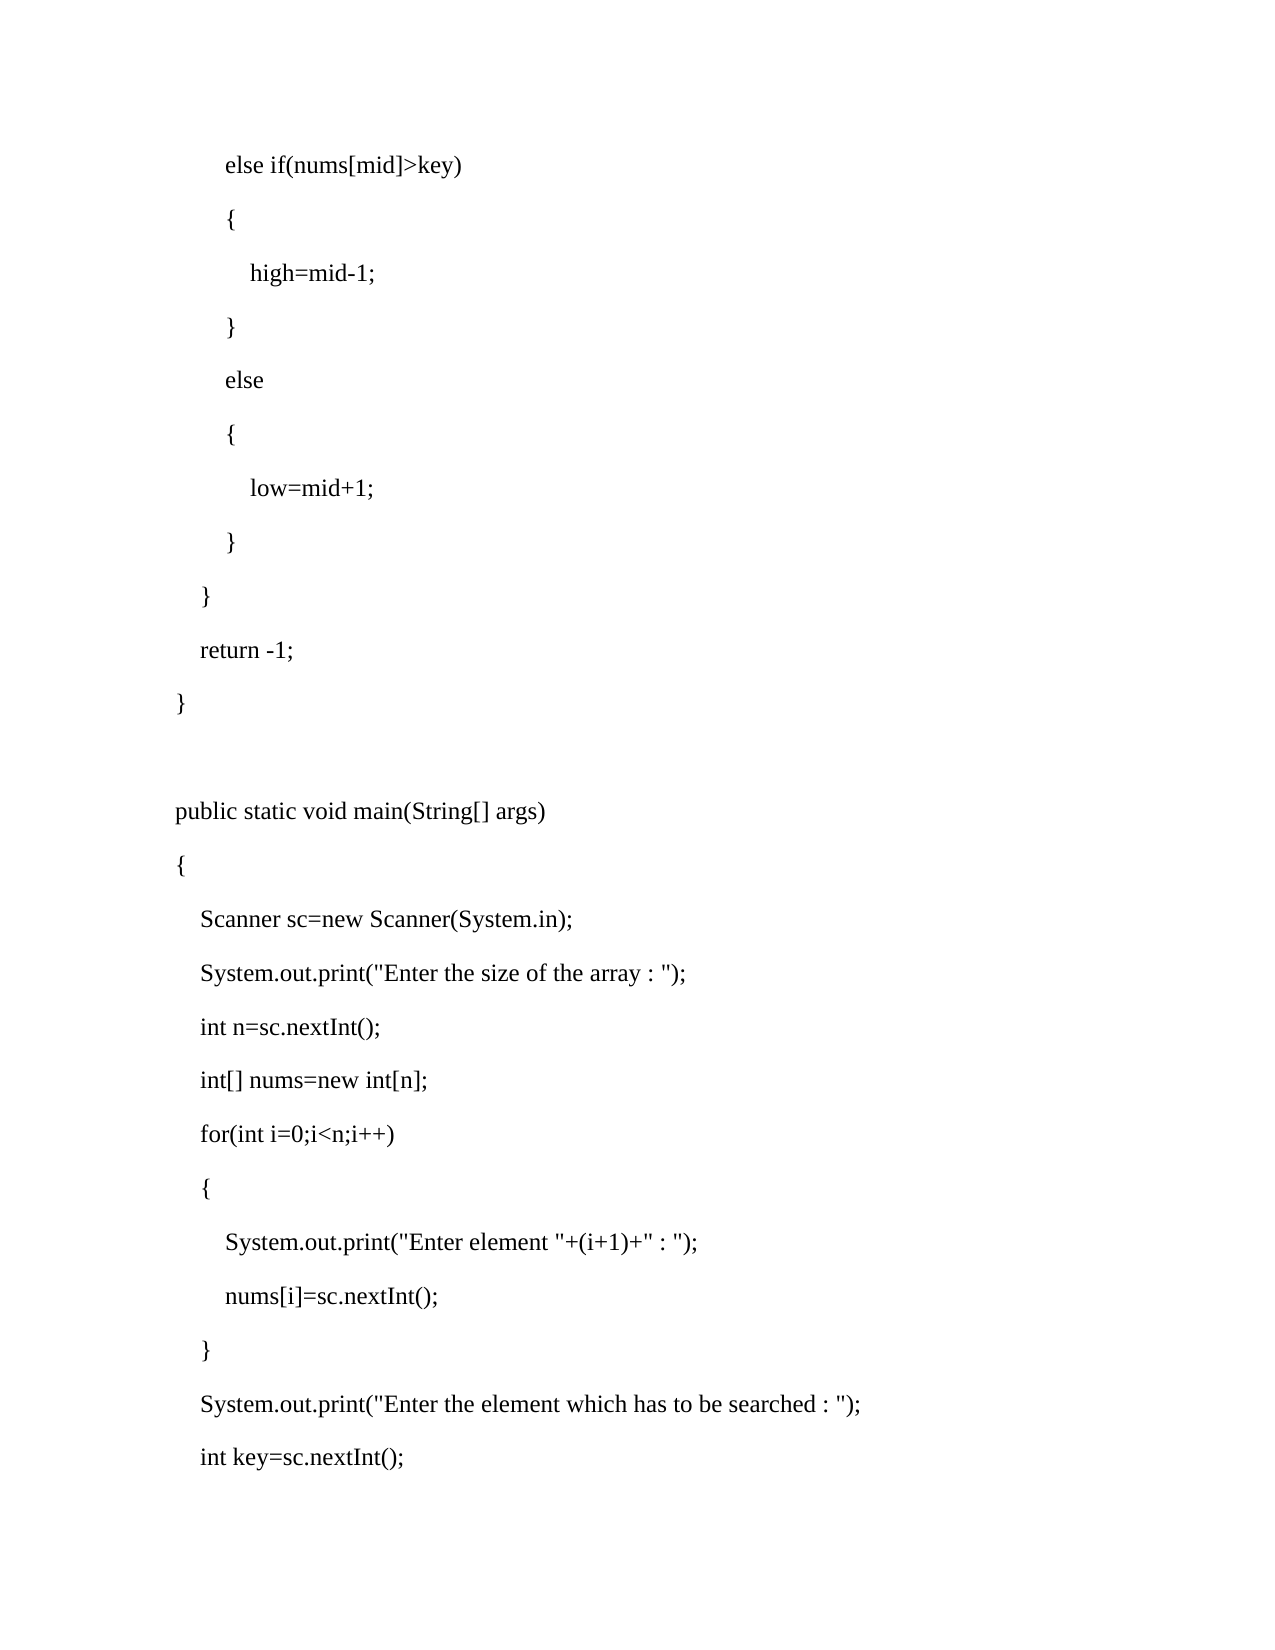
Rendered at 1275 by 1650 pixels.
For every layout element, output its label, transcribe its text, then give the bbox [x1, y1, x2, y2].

text int n=sc.nextInt(); [150, 1012, 1125, 1040]
text int[] nums=new int[n]; [150, 1066, 1125, 1094]
text { [150, 1173, 1125, 1202]
text { [150, 850, 1125, 879]
text System.out.print("Enter element "+(i+1)+" : "); [150, 1227, 1125, 1256]
text { [150, 204, 1125, 233]
text high=mid-1; [150, 258, 1125, 286]
text nums[i]=sc.nextInt(); [150, 1281, 1125, 1310]
text Scanner sc=new Scanner(System.in); [150, 904, 1125, 933]
text return -1; [150, 635, 1125, 663]
text } [150, 581, 1125, 609]
text System.out.print("Enter the size of the array : "); [150, 958, 1125, 987]
text } [150, 527, 1125, 556]
text int key=sc.nextInt(); [150, 1442, 1125, 1471]
text else [150, 365, 1125, 394]
text } [150, 1335, 1125, 1363]
text low=mid+1; [150, 473, 1125, 502]
text } [150, 312, 1125, 340]
text { [150, 419, 1125, 448]
text System.out.print("Enter the element which has to be searched : "); [150, 1389, 1125, 1417]
text public static void main(String[] args) [150, 796, 1125, 825]
text } [150, 688, 1125, 717]
text for(int i=0;i<n;i++) [150, 1119, 1125, 1148]
text else if(nums[mid]>key) [150, 150, 1125, 179]
